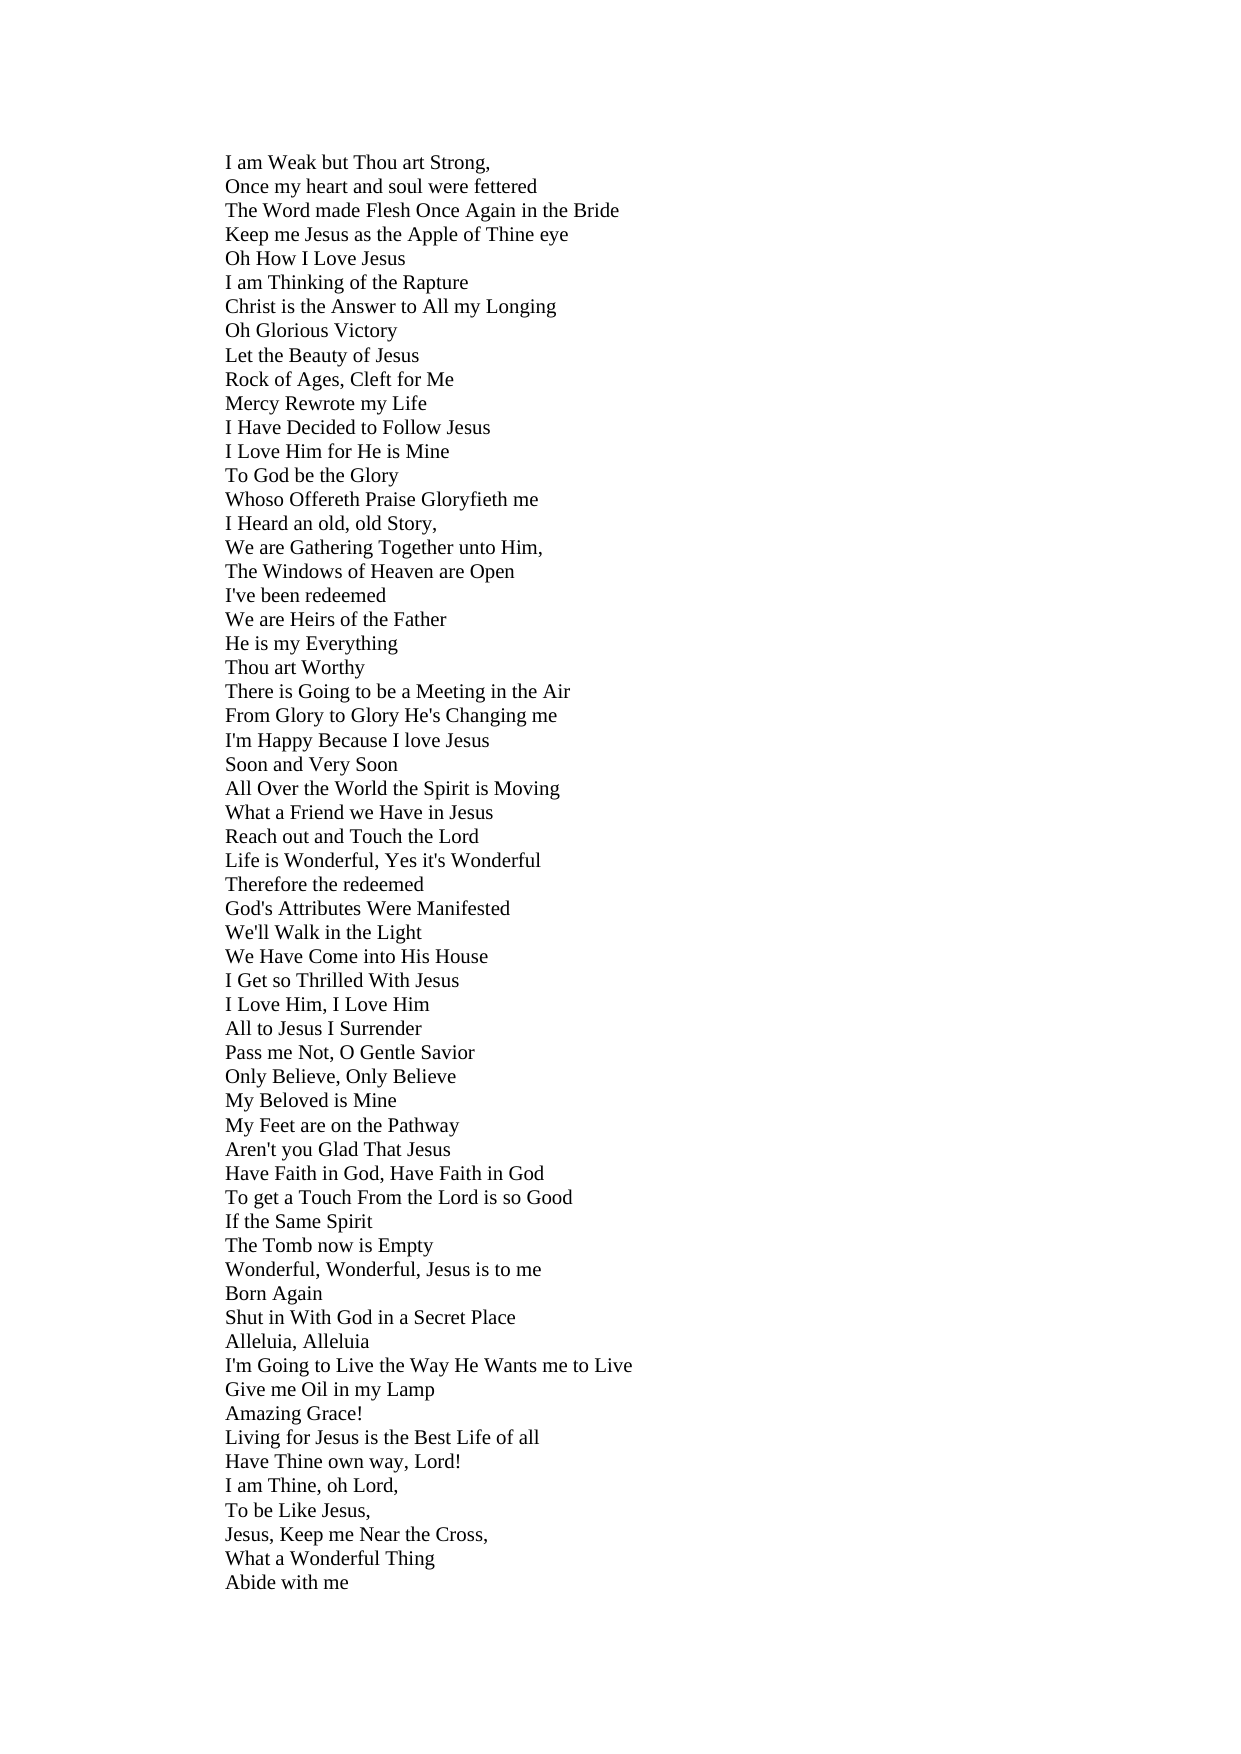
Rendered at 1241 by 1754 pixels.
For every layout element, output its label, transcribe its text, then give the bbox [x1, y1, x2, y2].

text All to Jesus I Surrender [225, 1016, 1090, 1040]
text Reach out and Touch the Lord [225, 824, 1090, 848]
text Give me Oil in my Lamp [225, 1377, 1090, 1401]
text To be Like Jesus, [225, 1497, 1090, 1522]
text I Love Him, I Love Him [225, 992, 1090, 1016]
text Have Thine own way, Lord! [225, 1449, 1090, 1473]
text Abide with me [225, 1570, 1090, 1594]
text Keep me Jesus as the Apple of Thine eye [225, 222, 1090, 246]
text Alleluia, Alleluia [225, 1329, 1090, 1353]
text I'm Happy Because I love Jesus [225, 727, 1090, 752]
text Christ is the Answer to All my Longing [225, 294, 1090, 318]
text We are Heirs of the Father [225, 607, 1090, 631]
text Oh Glorious Victory [225, 318, 1090, 342]
text Shut in With God in a Secret Place [225, 1305, 1090, 1329]
text I've been redeemed [225, 583, 1090, 607]
text What a Friend we Have in Jesus [225, 800, 1090, 824]
text There is Going to be a Meeting in the Air [225, 679, 1090, 703]
text God's Attributes Were Manifested [225, 896, 1090, 920]
text We'll Walk in the Light [225, 920, 1090, 944]
text I am Thinking of the Rapture [225, 270, 1090, 294]
text He is my Everything [225, 631, 1090, 655]
text We Have Come into His House [225, 944, 1090, 968]
text Only Believe, Only Believe [225, 1064, 1090, 1088]
text All Over the World the Spirit is Moving [225, 776, 1090, 800]
text I Heard an old, old Story, [225, 511, 1090, 535]
text Soon and Very Soon [225, 752, 1090, 776]
text I'm Going to Live the Way He Wants me to Live [225, 1353, 1090, 1377]
text I Love Him for He is Mine [225, 439, 1090, 463]
text Life is Wonderful, Yes it's Wonderful [225, 848, 1090, 872]
text Once my heart and soul were fettered [225, 174, 1090, 198]
text Pass me Not, O Gentle Savior [225, 1040, 1090, 1064]
text Living for Jesus is the Best Life of all [225, 1425, 1090, 1449]
text From Glory to Glory He's Changing me [225, 703, 1090, 727]
text Let the Beauty of Jesus [225, 342, 1090, 367]
text Wonderful, Wonderful, Jesus is to me [225, 1257, 1090, 1281]
text Mercy Rewrote my Life [225, 391, 1090, 415]
text Therefore the redeemed [225, 872, 1090, 896]
text Have Faith in God, Have Faith in God [225, 1161, 1090, 1185]
text My Beloved is Mine [225, 1088, 1090, 1112]
text Aren't you Glad That Jesus [225, 1137, 1090, 1161]
text I am Thine, oh Lord, [225, 1473, 1090, 1497]
text Thou art Worthy [225, 655, 1090, 679]
text I Have Decided to Follow Jesus [225, 415, 1090, 439]
text The Tomb now is Empty [225, 1233, 1090, 1257]
text Jesus, Keep me Near the Cross, [225, 1522, 1090, 1546]
text What a Wonderful Thing [225, 1546, 1090, 1570]
text Amazing Grace! [225, 1401, 1090, 1425]
text Oh How I Love Jesus [225, 246, 1090, 270]
text If the Same Spirit [225, 1209, 1090, 1233]
text To get a Touch From the Lord is so Good [225, 1185, 1090, 1209]
text The Windows of Heaven are Open [225, 559, 1090, 583]
text Rock of Ages, Cleft for Me [225, 367, 1090, 391]
text I Get so Thrilled With Jesus [225, 968, 1090, 992]
text The Word made Flesh Once Again in the Bride [225, 198, 1090, 222]
text My Feet are on the Pathway [225, 1112, 1090, 1137]
text Born Again [225, 1281, 1090, 1305]
text Whoso Offereth Praise Gloryfieth me [225, 487, 1090, 511]
text We are Gathering Together unto Him, [225, 535, 1090, 559]
text To God be the Glory [225, 463, 1090, 487]
text I am Weak but Thou art Strong, [225, 150, 1090, 174]
